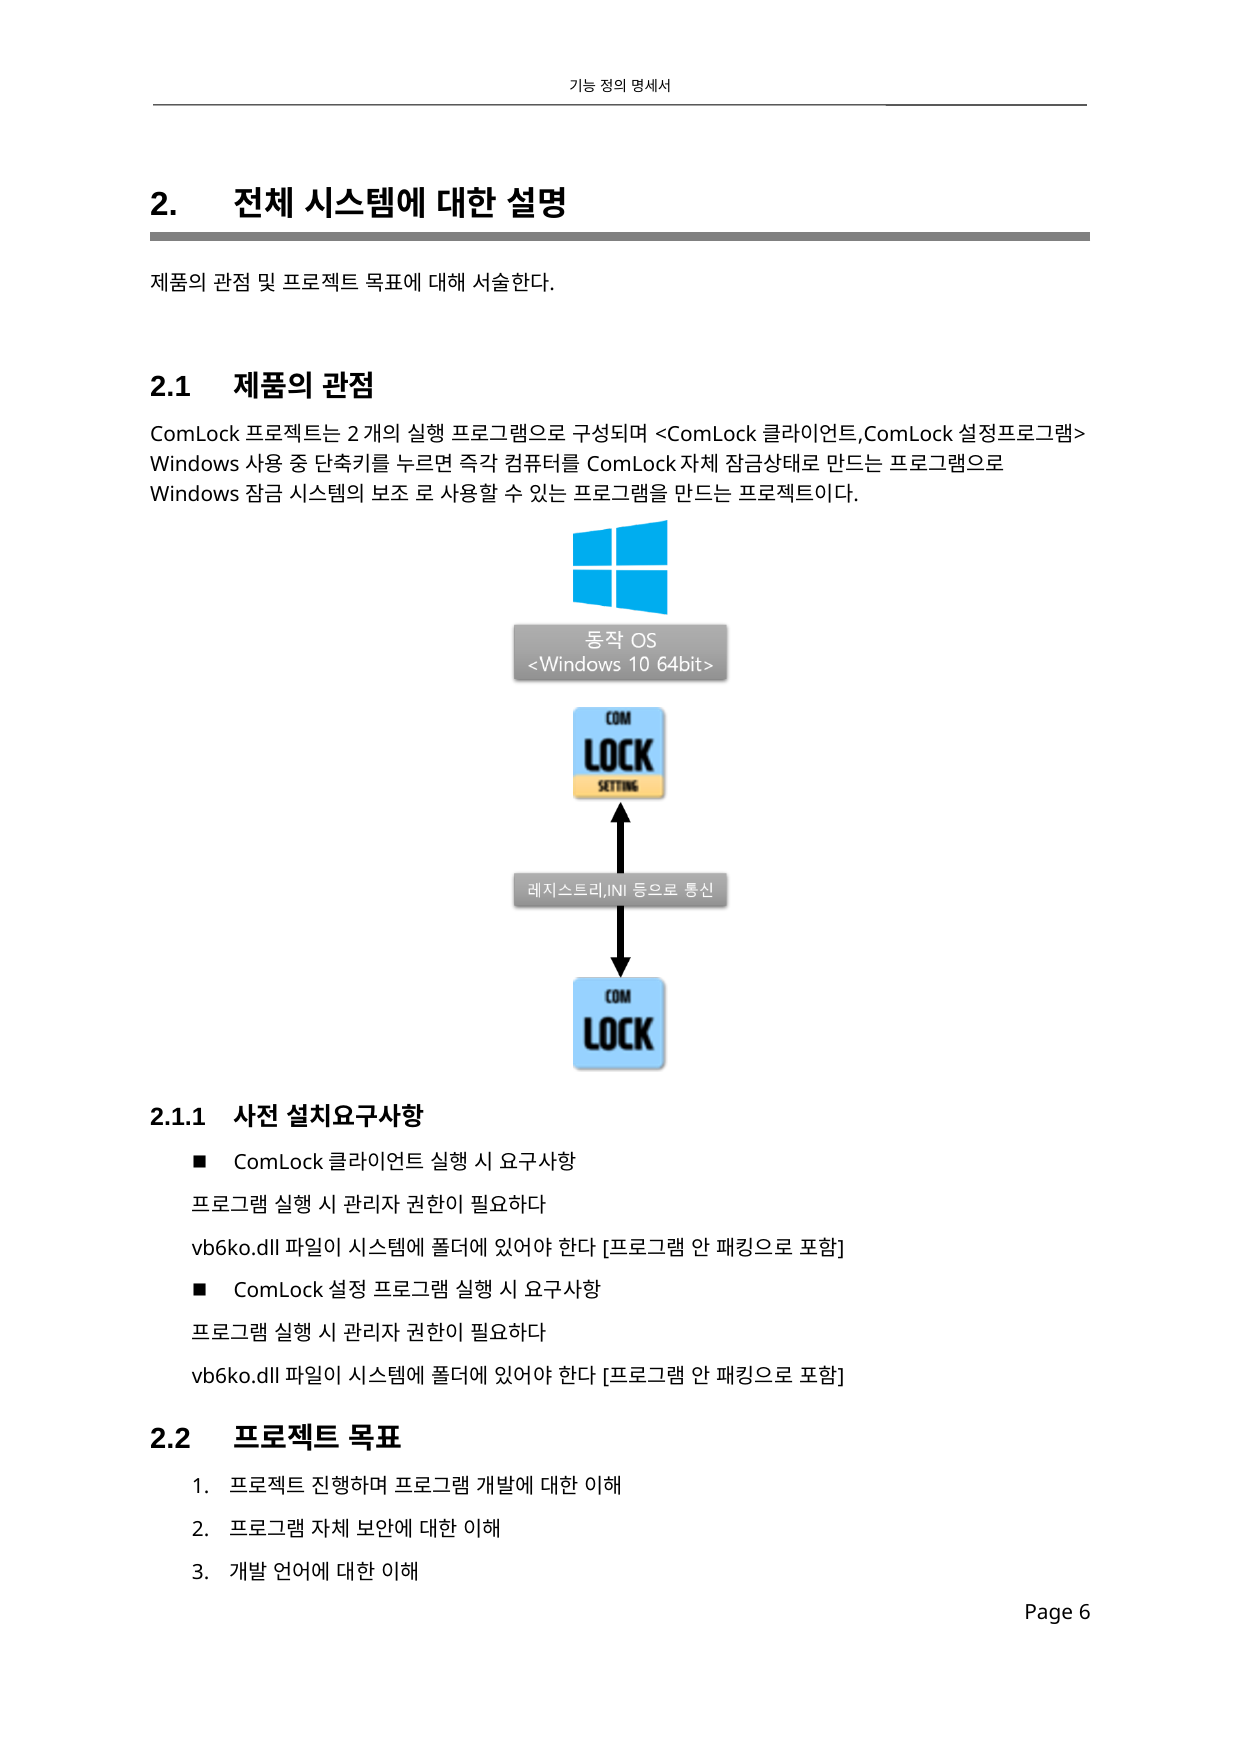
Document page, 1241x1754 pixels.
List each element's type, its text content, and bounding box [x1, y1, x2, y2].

subtitle 프로젝트 목표 [150, 1414, 1090, 1457]
text vb6ko.dll 파일이 시스템에 폴더에 있어야 한다 [프로그램 안 패킹으로 포함] [192, 1231, 1090, 1261]
subtitle 사전 설치요구사항 [150, 1097, 1090, 1133]
list ComLock 설정 프로그램 실행 시 요구사항 [192, 1274, 1090, 1304]
text 프로그램 실행 시 관리자 권한이 필요하다 [192, 1188, 1090, 1218]
text 제품의 관점 및 프로젝트 목표에 대해 서술한다. [150, 266, 1090, 296]
list ComLock 클라이언트 실행 시 요구사항 [192, 1145, 1090, 1176]
list 개발 언어에 대한 이해 [192, 1555, 1090, 1585]
subtitle 전체 시스템에 대한 설명 [150, 177, 1090, 232]
text 프로그램 실행 시 관리자 권한이 필요하다 [192, 1317, 1090, 1347]
picture [508, 520, 732, 1072]
subtitle 제품의 관점 [150, 362, 1090, 404]
list 프로그램 자체 보안에 대한 이해 [192, 1512, 1090, 1542]
text vb6ko.dll 파일이 시스템에 폴더에 있어야 한다 [프로그램 안 패킹으로 포함] [192, 1359, 1090, 1389]
text ComLock 프로젝트는 2개의 실행 프로그램으로 구성되며 <ComLock 클라이언트,ComLock 설정프로그램> Windows 사용 중 단축키를 누르면 즉각 컴퓨터를 ComLock자체 잠금상태로 만드는 프로그램으로 Windows 잠금 시스템의 보조 로 사용할 수 있는 프로그램을 만드는 프로젝트이다. [150, 417, 1090, 508]
list 프로젝트 진행하며 프로그램 개발에 대한 이해 [192, 1469, 1090, 1500]
